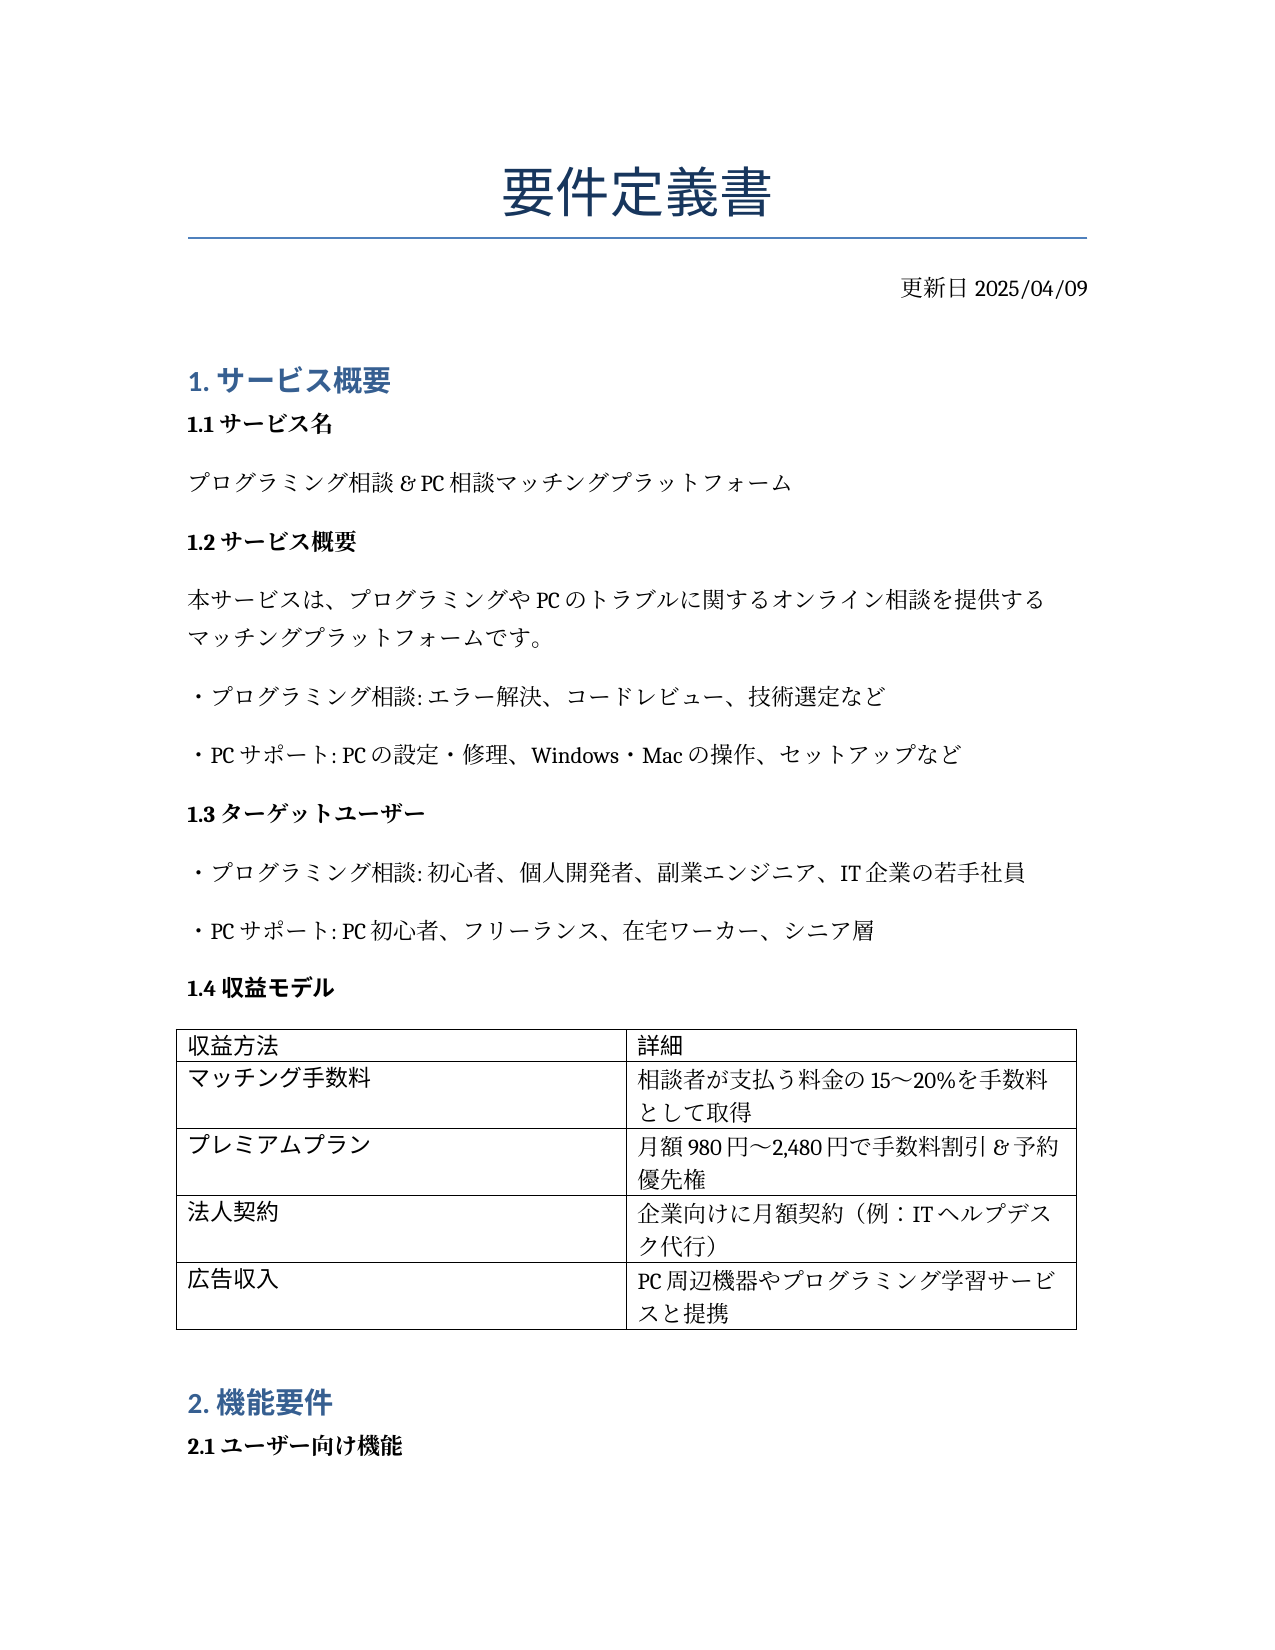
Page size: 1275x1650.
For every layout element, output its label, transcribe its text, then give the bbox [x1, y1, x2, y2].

title 要件定義書 [187, 150, 1087, 239]
text 2.1 ユーザー向け機能 [187, 1428, 1087, 1461]
table_header 収益方法 [177, 1030, 626, 1061]
text 1.1 サービス名 [187, 406, 1087, 439]
table_cell PC周辺機器やプログラミング学習サービスと提携 [627, 1263, 1076, 1329]
text 1.4 収益モデル [187, 972, 1087, 1003]
table_cell 広告収入 [177, 1263, 626, 1329]
text 1.3 ターゲットユーザー [187, 796, 1087, 829]
text ・PCサポート: PC初心者、フリーランス、在宅ワーカー、シニア層 [187, 913, 1087, 946]
table_cell 相談者が支払う料金の15〜20%を手数料として取得 [627, 1062, 1076, 1128]
subtitle 2. 機能要件 [187, 1380, 1087, 1422]
text 更新日 2025/04/09 [187, 270, 1087, 303]
table_cell 月額980円〜2,480円で手数料割引 & 予約優先権 [627, 1129, 1076, 1195]
table_cell 企業向けに月額契約（例：ITヘルプデスク代行） [627, 1196, 1076, 1262]
text 1.2 サービス概要 [187, 524, 1087, 557]
text プログラミング相談 & PC相談マッチングプラットフォーム [187, 465, 1087, 498]
text ・PCサポート: PCの設定・修理、Windows・Macの操作、セットアップなど [187, 737, 1087, 770]
subtitle 1. サービス概要 [187, 358, 1087, 400]
table_cell プレミアムプラン [177, 1129, 626, 1195]
table_cell マッチング手数料 [177, 1062, 626, 1128]
text ・プログラミング相談: 初心者、個人開発者、副業エンジニア、IT企業の若手社員 [187, 855, 1087, 888]
table_cell 法人契約 [177, 1196, 626, 1262]
text ・プログラミング相談: エラー解決、コードレビュー、技術選定など [187, 679, 1087, 712]
table_header 詳細 [627, 1030, 1076, 1061]
text 本サービスは、プログラミングやPCのトラブルに関するオンライン相談を提供するマッチングプラットフォームです。 [187, 582, 1087, 653]
